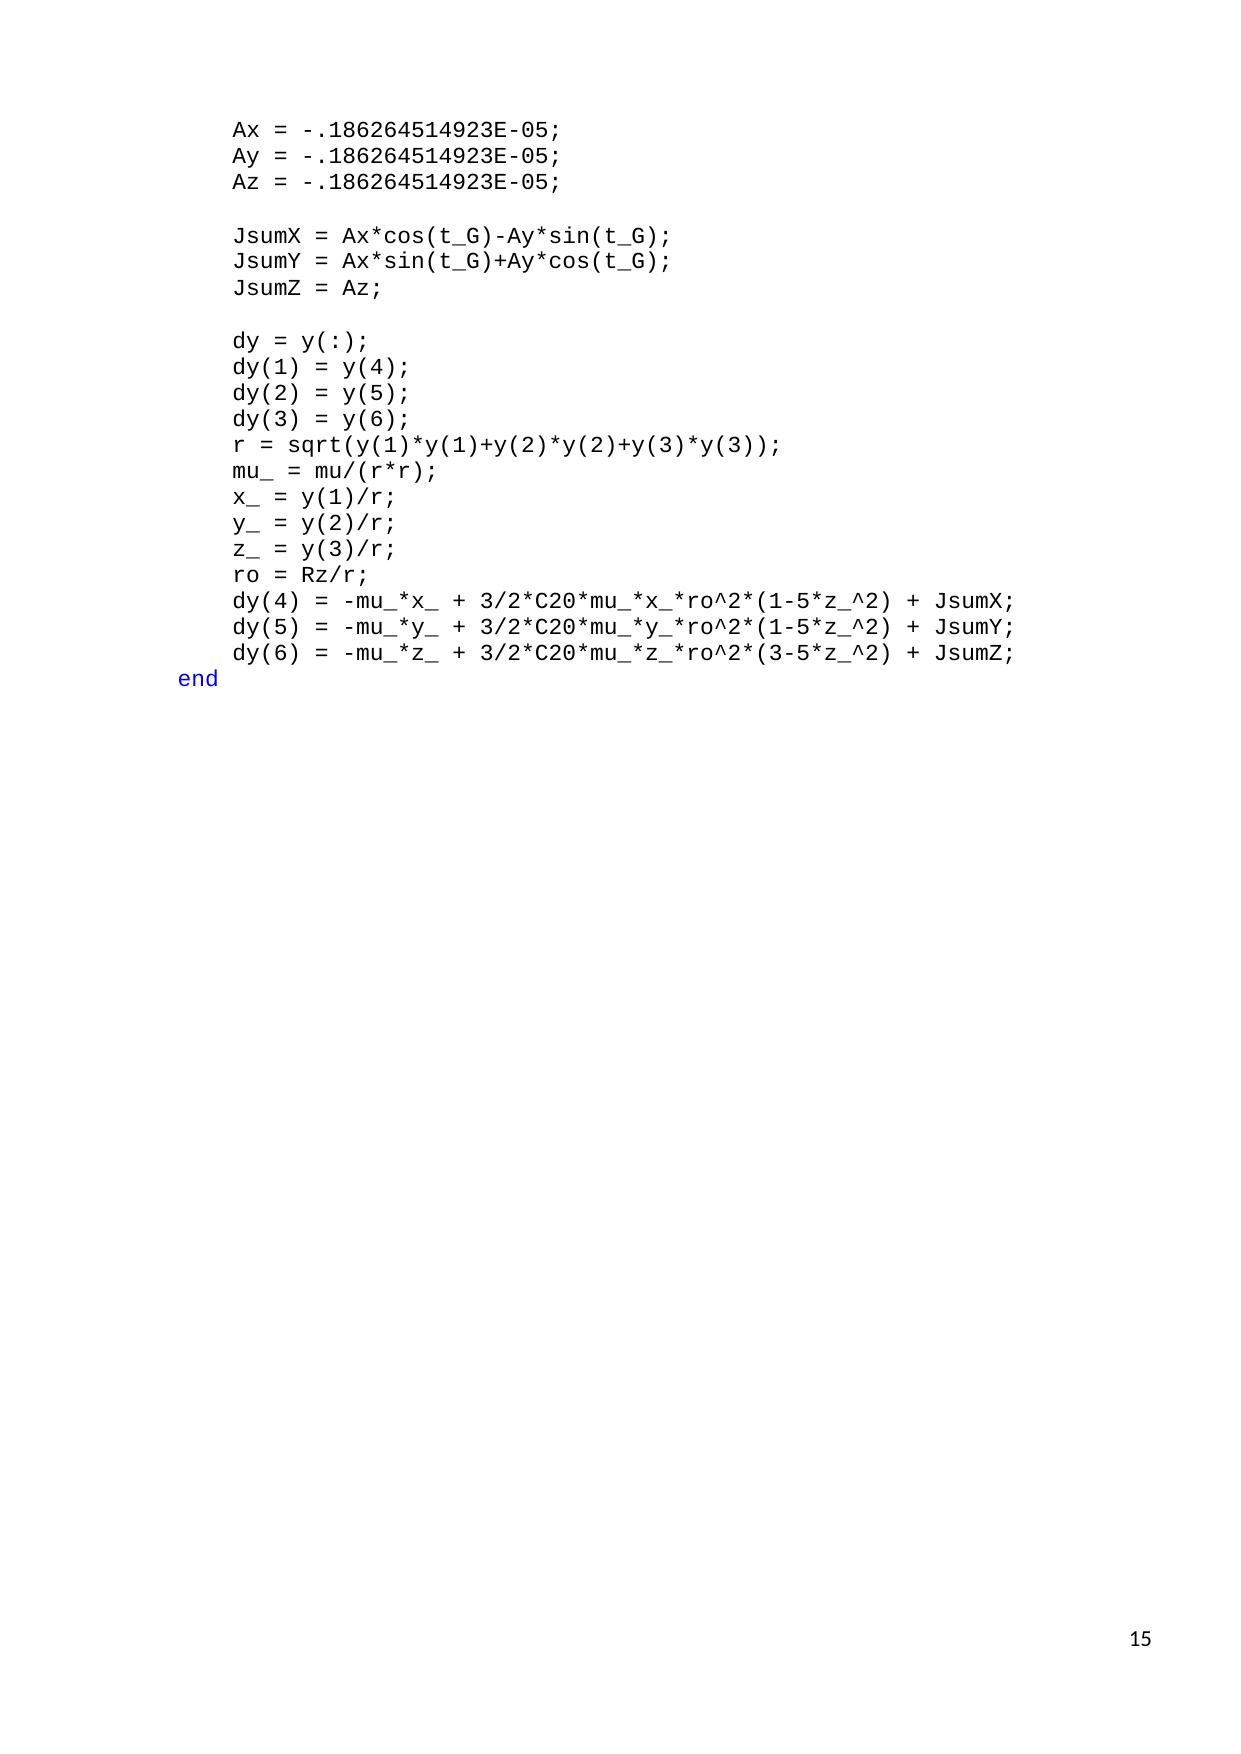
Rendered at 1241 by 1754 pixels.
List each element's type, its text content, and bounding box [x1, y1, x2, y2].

text dy(5) = -mu_*y_ + 3/2*C20*mu_*y_*ro^2*(1-5*z_^2) + JsumY; [177, 615, 1152, 641]
text JsumY = Ax*sin(t_G)+Ay*cos(t_G); [177, 250, 1152, 276]
text Az = -.186264514923E-05; [177, 170, 1152, 196]
text JsumZ = Az; [177, 276, 1152, 302]
text dy = y(:); [177, 330, 1152, 356]
text mu_ = mu/(r*r); [177, 459, 1152, 485]
text y_ = y(2)/r; [177, 511, 1152, 537]
text end [177, 667, 1152, 693]
text dy(3) = y(6); [177, 408, 1152, 433]
text dy(2) = y(5); [177, 382, 1152, 408]
text Ay = -.186264514923E-05; [177, 144, 1152, 170]
text x_ = y(1)/r; [177, 485, 1152, 511]
text z_ = y(3)/r; [177, 537, 1152, 563]
text ro = Rz/r; [177, 563, 1152, 589]
text JsumX = Ax*cos(t_G)-Ay*sin(t_G); [177, 224, 1152, 250]
text dy(1) = y(4); [177, 356, 1152, 382]
text r = sqrt(y(1)*y(1)+y(2)*y(2)+y(3)*y(3)); [177, 433, 1152, 459]
text dy(6) = -mu_*z_ + 3/2*C20*mu_*z_*ro^2*(3-5*z_^2) + JsumZ; [177, 641, 1152, 667]
text dy(4) = -mu_*x_ + 3/2*C20*mu_*x_*ro^2*(1-5*z_^2) + JsumX; [177, 589, 1152, 615]
text Ax = -.186264514923E-05; [177, 118, 1152, 144]
